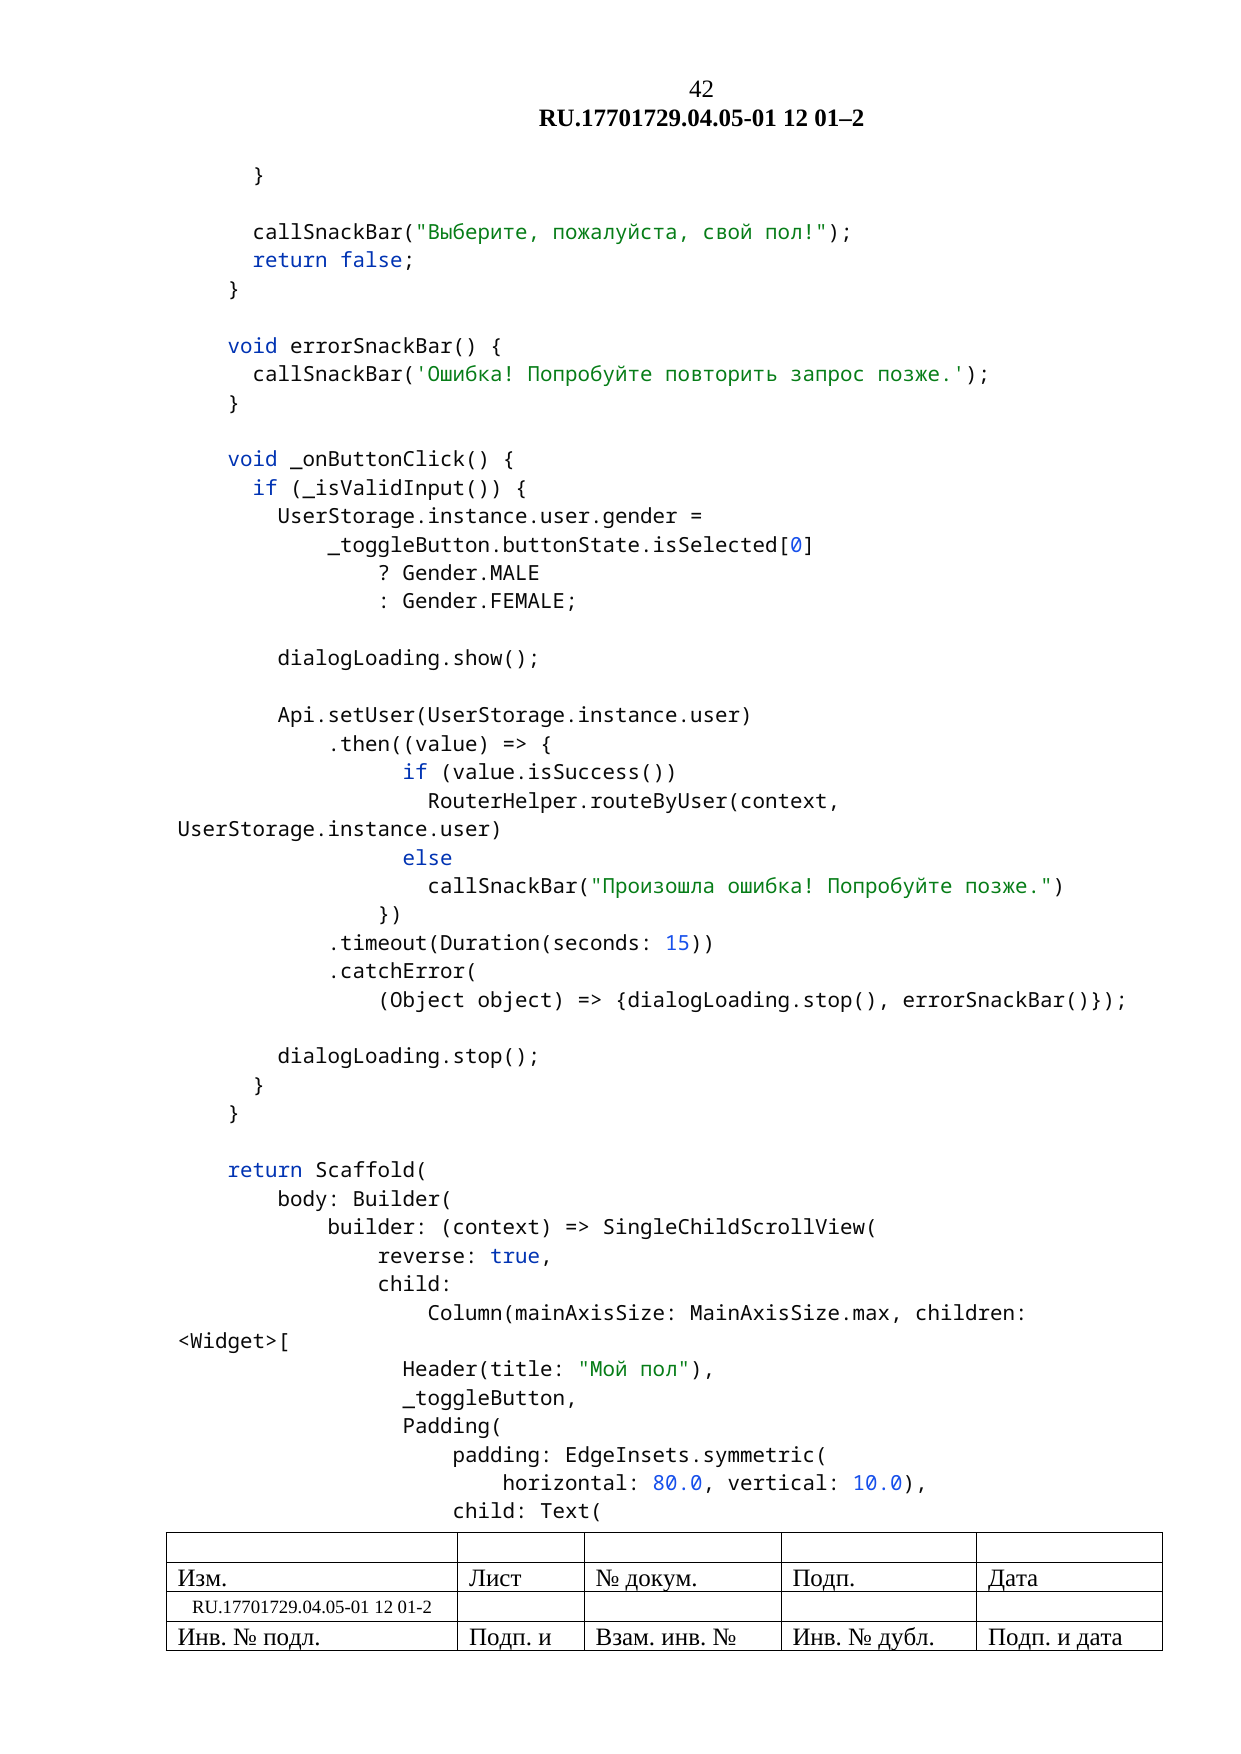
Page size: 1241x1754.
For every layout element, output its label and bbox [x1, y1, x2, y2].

text [177, 160, 1152, 1525]
